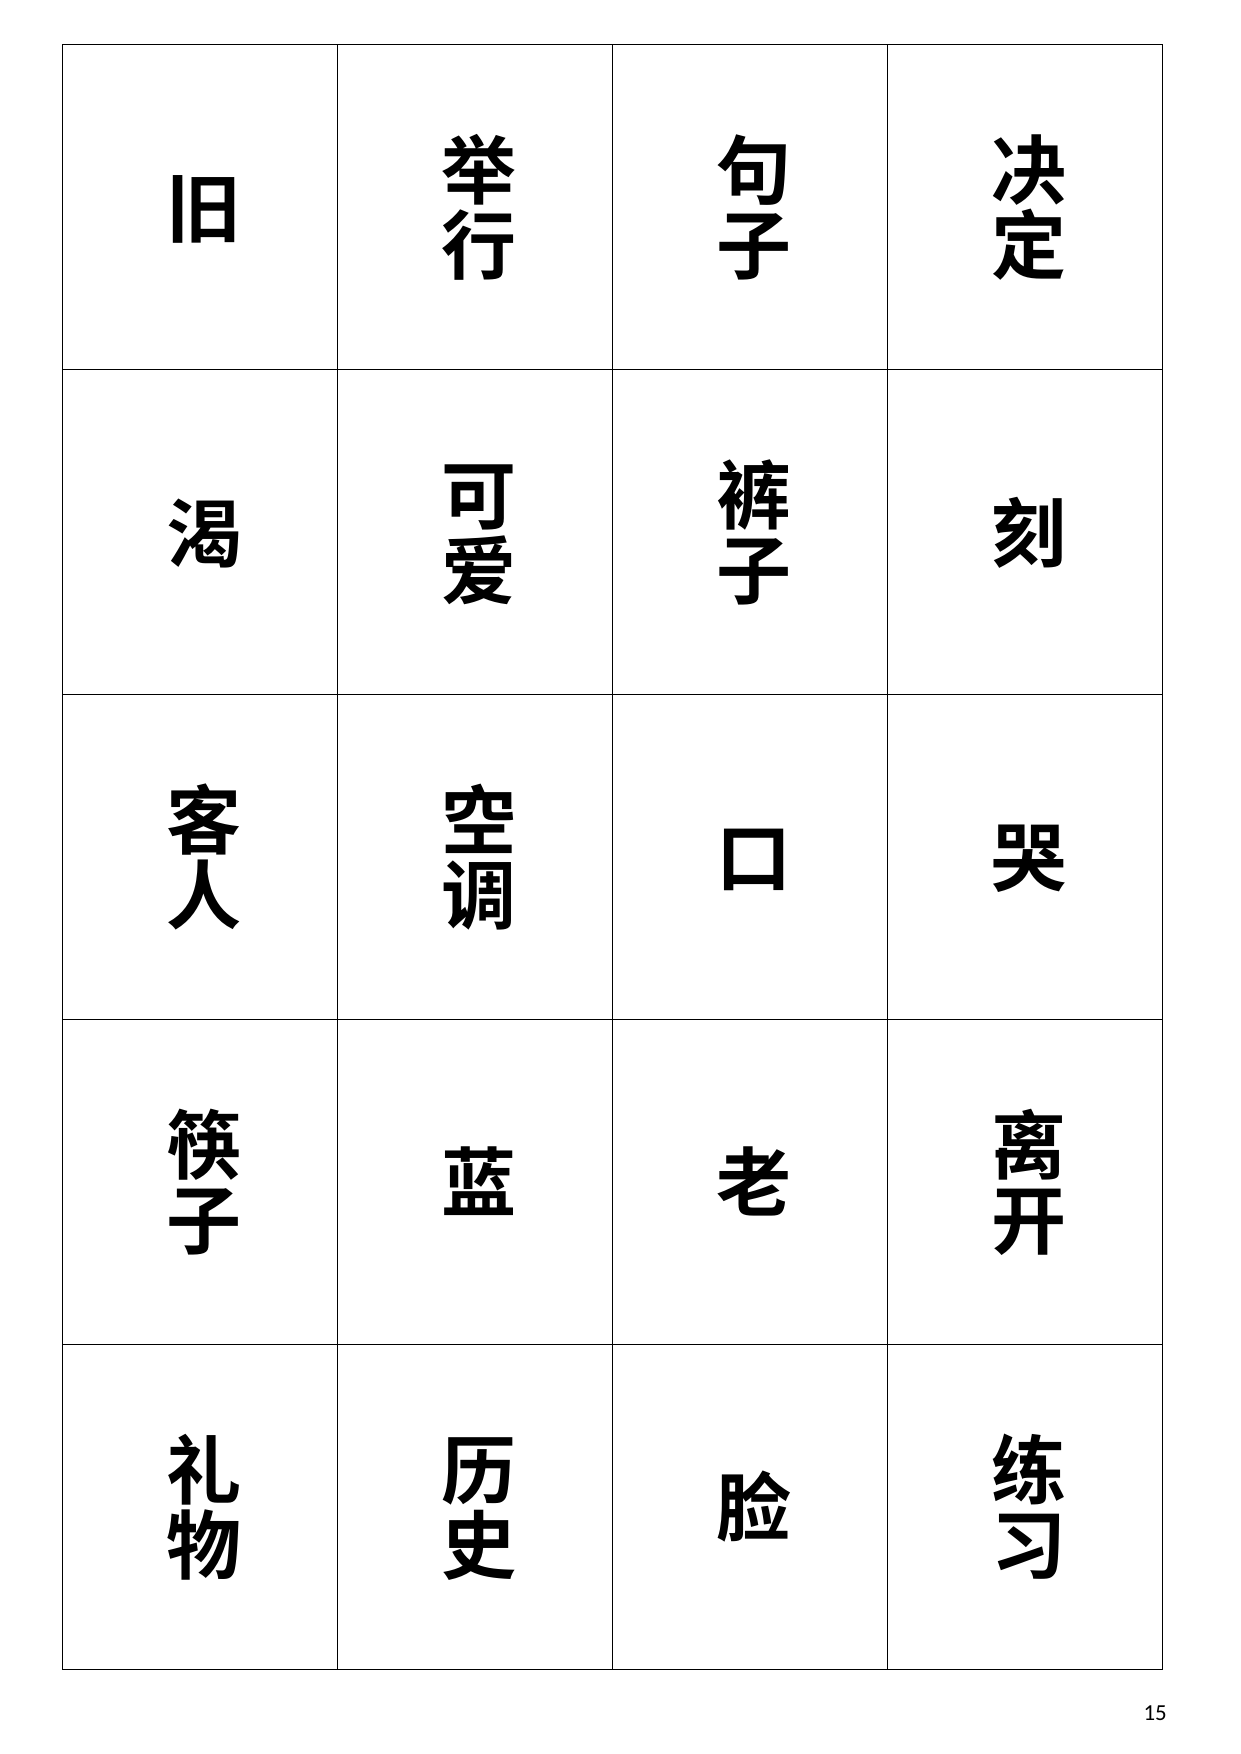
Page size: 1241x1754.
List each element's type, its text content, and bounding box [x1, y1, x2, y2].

table_cell 可爱 [338, 370, 612, 694]
table_cell 渴 [63, 370, 337, 694]
table_cell 练习 [888, 1345, 1162, 1669]
table_cell 蓝 [338, 1020, 612, 1344]
table_cell 句子 [613, 45, 887, 369]
table_cell 离开 [888, 1020, 1162, 1344]
table_cell 举行 [338, 45, 612, 369]
table_cell 老 [613, 1020, 887, 1344]
table_cell 筷子 [63, 1020, 337, 1344]
table_cell 哭 [888, 695, 1162, 1019]
table_cell 礼物 [63, 1345, 337, 1669]
table_cell 决定 [888, 45, 1162, 369]
table_cell 口 [613, 695, 887, 1019]
table_cell 刻 [888, 370, 1162, 694]
table_cell 空调 [338, 695, 612, 1019]
table_cell 历史 [338, 1345, 612, 1669]
table_cell 裤子 [613, 370, 887, 694]
table_cell 脸 [613, 1345, 887, 1669]
table_cell 旧 [63, 45, 337, 369]
table_cell 客人 [63, 695, 337, 1019]
